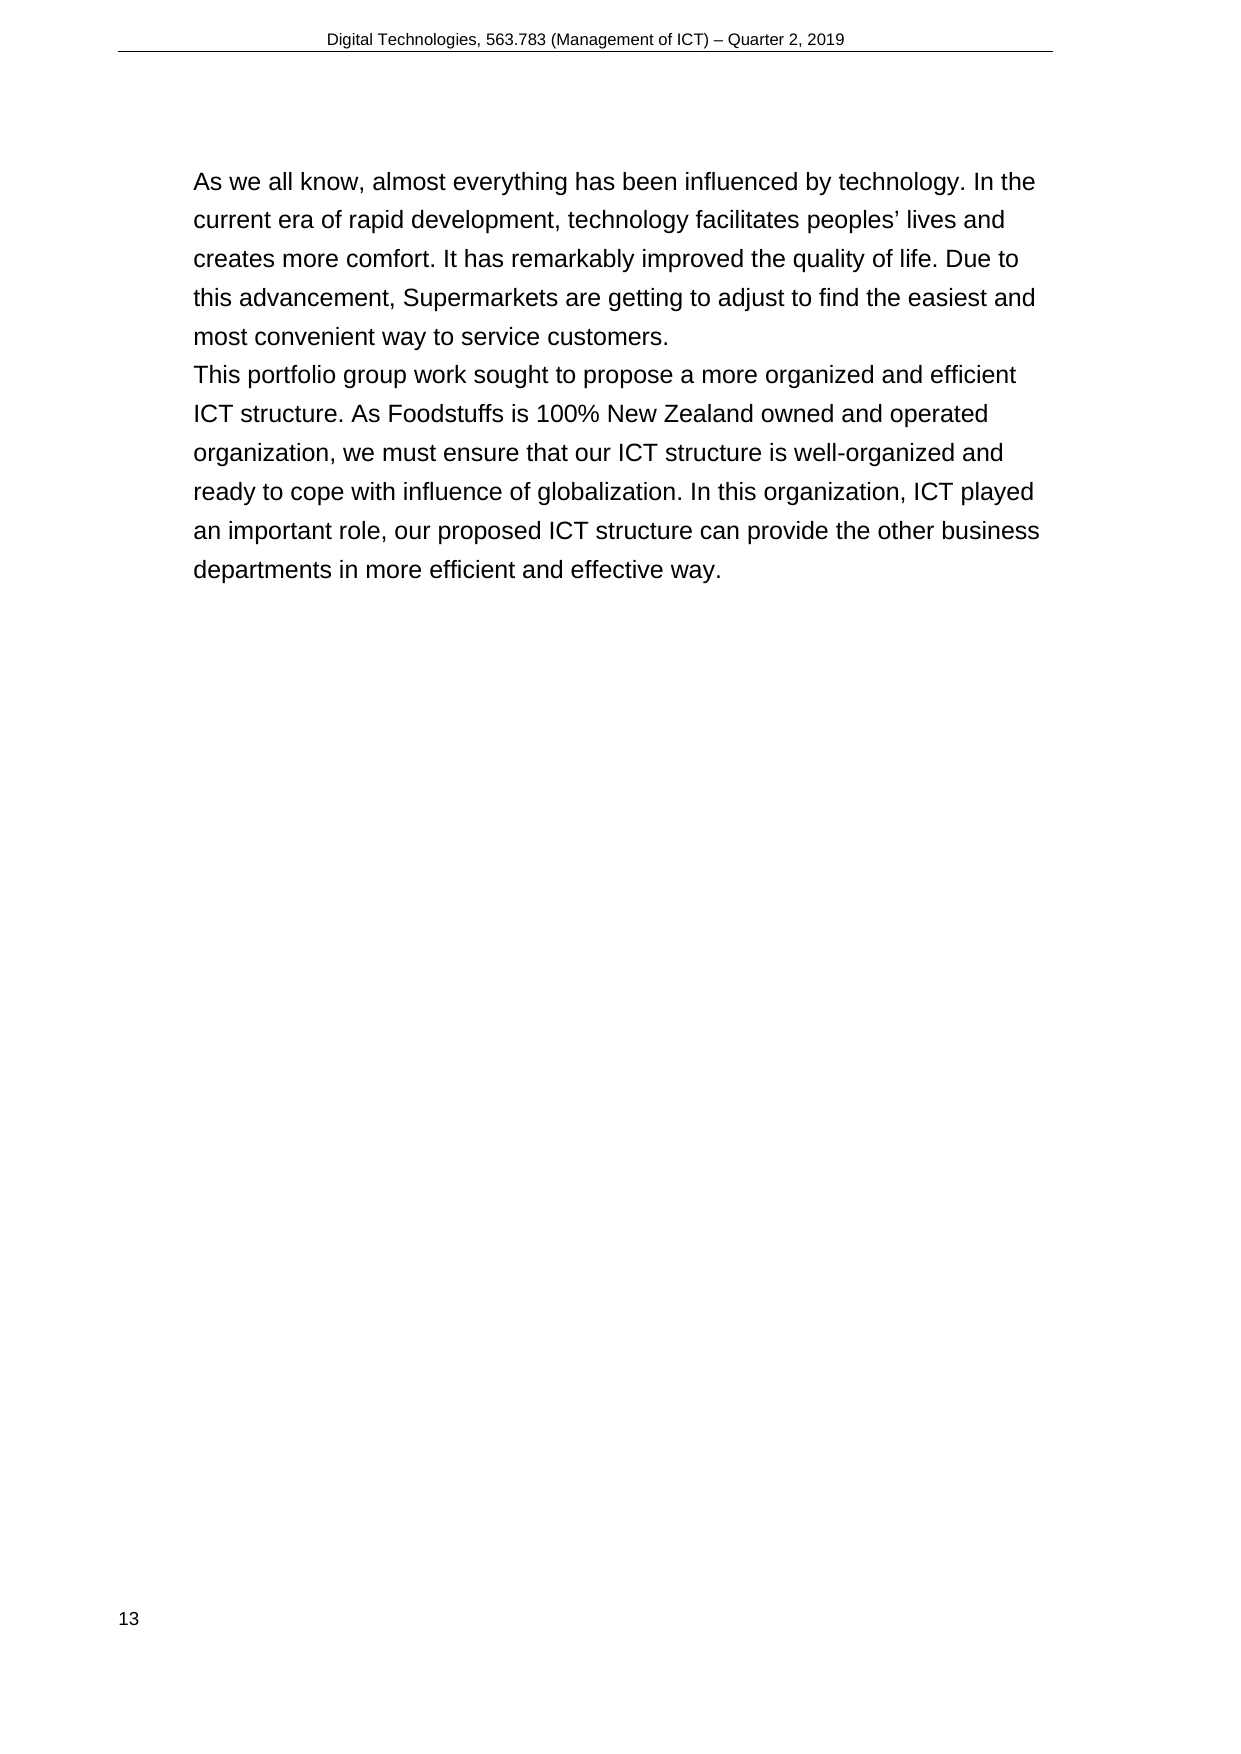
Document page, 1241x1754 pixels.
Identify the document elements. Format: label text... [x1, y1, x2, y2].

text This portfolio group work sought to propose a more organized and efficient ICT structure. As Foodstuffs is 100% New Zealand owned and operated organization, we must ensure that our ICT structure is well-organized and ready to cope with influence of globalization. In this organization, ICT played an important role, our proposed ICT structure can provide the other business departments in more efficient and effective way. [193, 358, 1053, 587]
text As we all know, almost everything has been influenced by technology. In the current era of rapid development, technology facilitates peoples’ lives and creates more comfort. It has remarkably improved the quality of life. Due to this advancement, Supermarkets are getting to adjust to find the easiest and most convenient way to service customers. [193, 164, 1053, 354]
